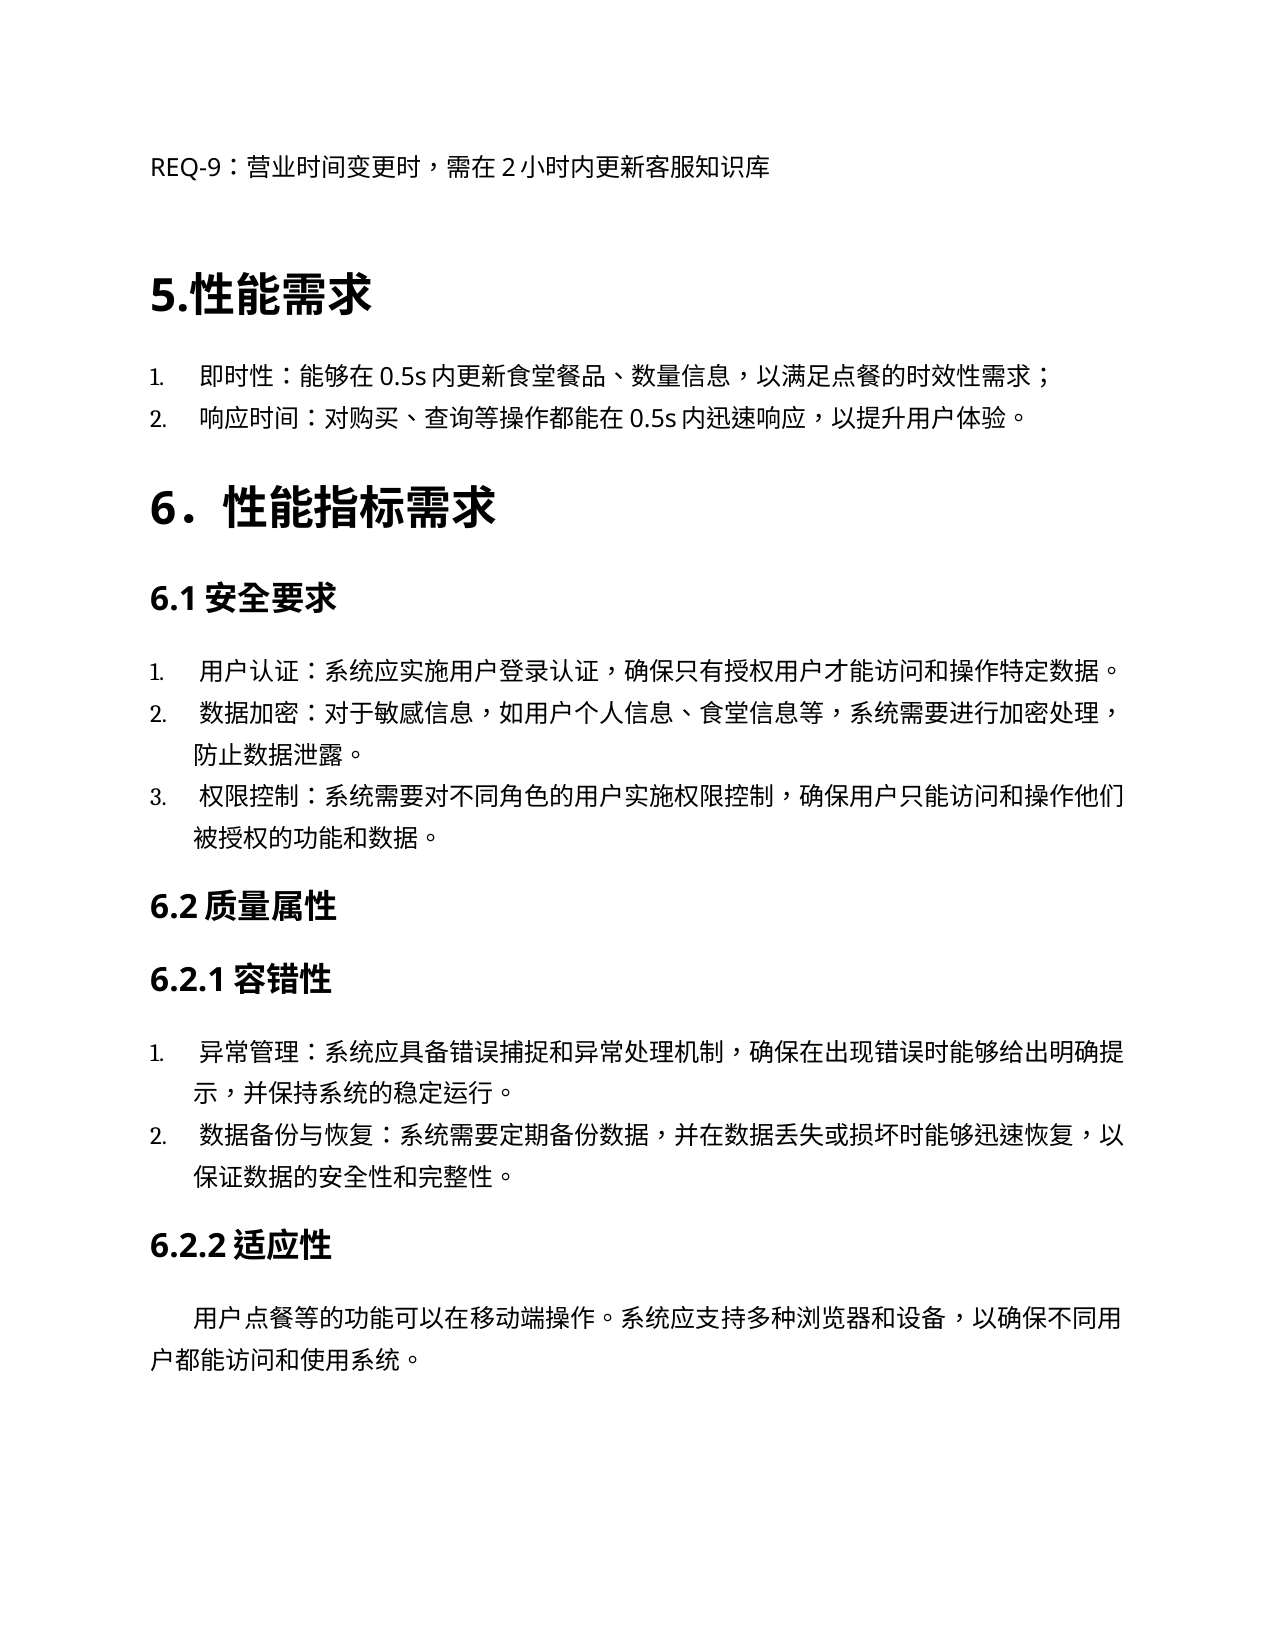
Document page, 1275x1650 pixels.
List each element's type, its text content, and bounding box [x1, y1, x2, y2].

list 即时性：能够在0.5s内更新食堂餐品、数量信息，以满足点餐的时效性需求； [150, 352, 1125, 394]
subtitle 6.2.2适应性 [150, 1222, 1125, 1267]
subtitle 6.2质量属性 [150, 883, 1125, 928]
subtitle 6.1安全要求 [150, 572, 1125, 620]
list 用户认证：系统应实施用户登录认证，确保只有授权用户才能访问和操作特定数据。 [150, 647, 1125, 689]
list 异常管理：系统应具备错误捕捉和异常处理机制，确保在出现错误时能够给出明确提示，并保持系统的稳定运行。 [150, 1028, 1125, 1111]
text 用户点餐等的功能可以在移动端操作。系统应支持多种浏览器和设备，以确保不同用户都能访问和使用系统。 [150, 1294, 1125, 1377]
list 响应时间：对购买、查询等操作都能在0.5s内迅速响应，以提升用户体验。 [150, 394, 1125, 436]
text REQ-9：营业时间变更时，需在2小时内更新客服知识库 [150, 150, 1125, 184]
list 权限控制：系统需要对不同角色的用户实施权限控制，确保用户只能访问和操作他们被授权的功能和数据。 [150, 772, 1125, 856]
subtitle 5.性能需求 [150, 259, 1125, 325]
subtitle 6.2.1容错性 [150, 955, 1125, 1001]
subtitle 6．性能指标需求 [150, 471, 1125, 538]
list 数据加密：对于敏感信息，如用户个人信息、食堂信息等，系统需要进行加密处理，防止数据泄露。 [150, 689, 1125, 772]
list 数据备份与恢复：系统需要定期备份数据，并在数据丢失或损坏时能够迅速恢复，以保证数据的安全性和完整性。 [150, 1111, 1125, 1194]
